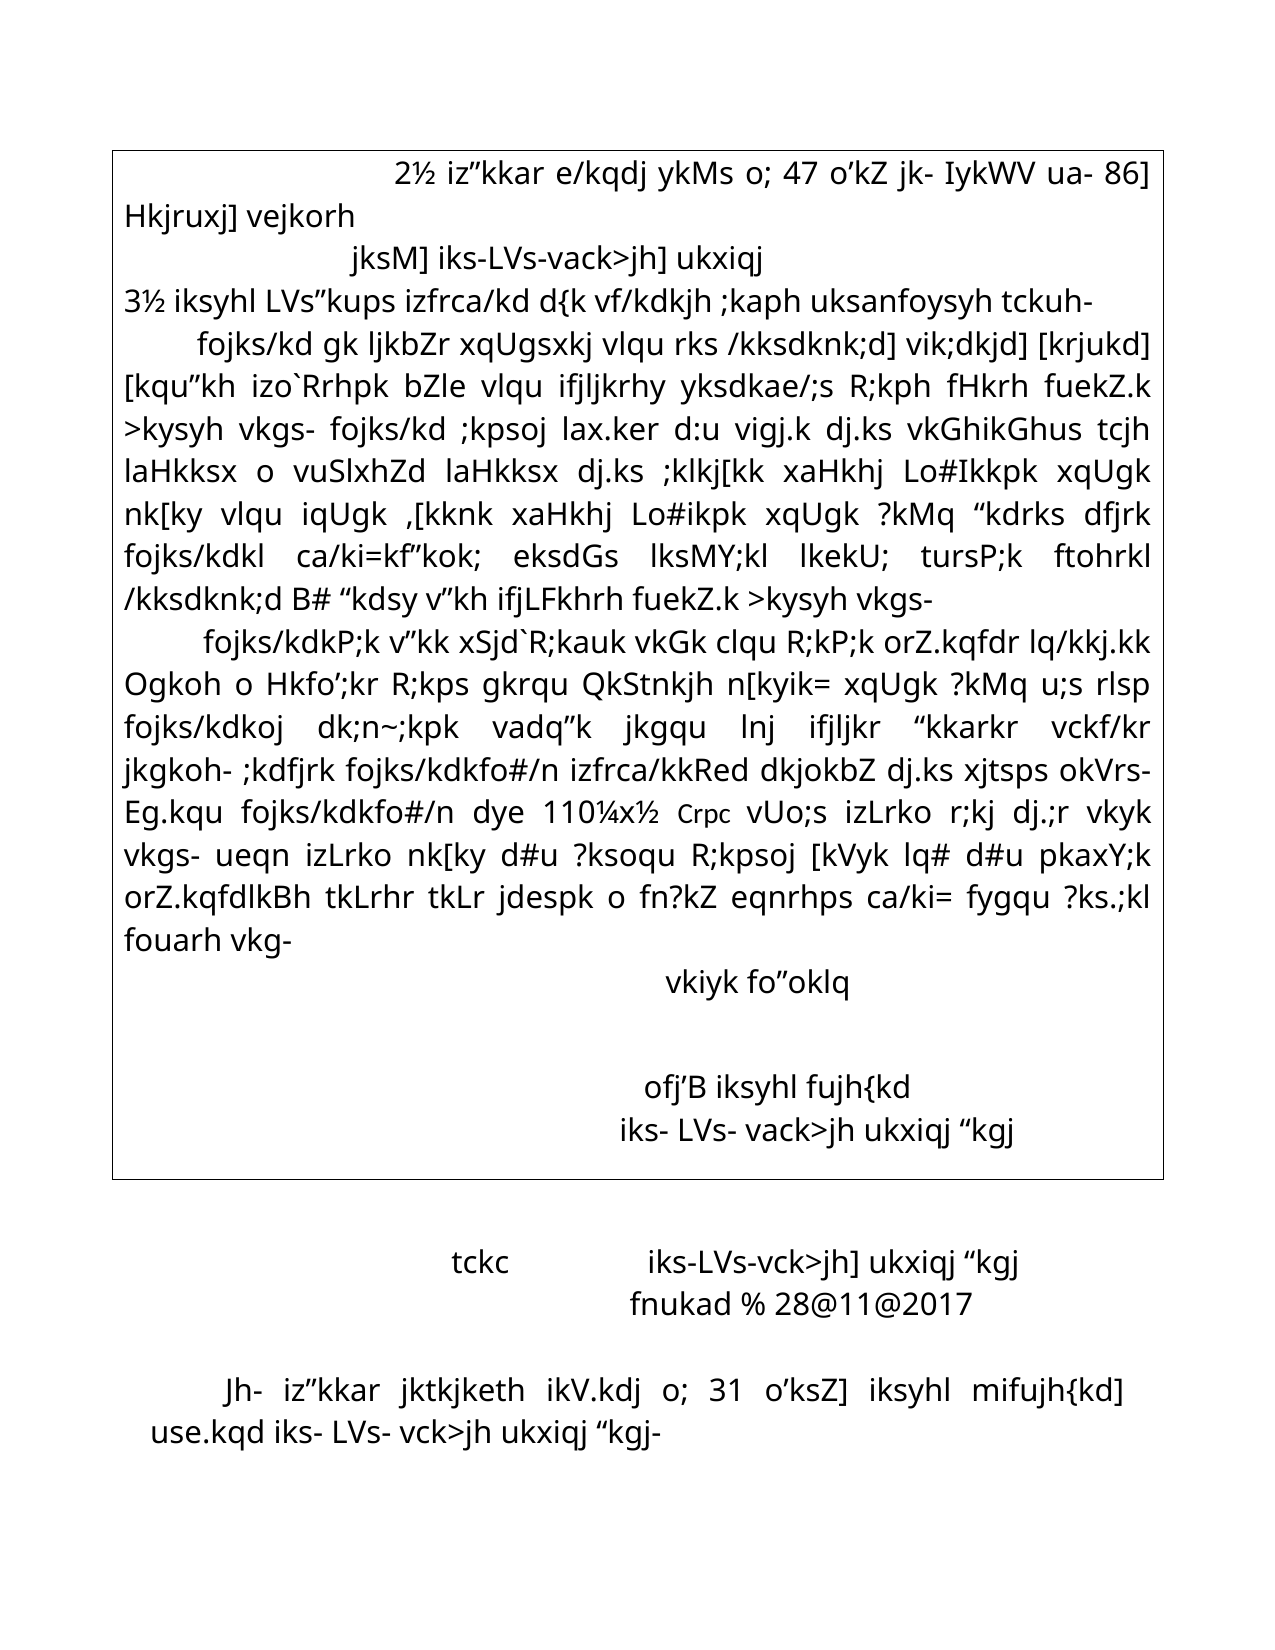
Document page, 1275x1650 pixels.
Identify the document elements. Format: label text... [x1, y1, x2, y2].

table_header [113, 151, 1163, 1178]
text fnukad % 28@11@2017 [150, 1282, 1125, 1325]
text Jh- iz”kkar jktkjketh ikV.kdj o; 31 o’ksZ] iksyhl mifujh{kd] use.kqd iks- LVs- vck>jh ukxiqj “kgj- [150, 1367, 1125, 1453]
text tckc iks-LVs-vck>jh] ukxiqj “kgj [150, 1240, 1125, 1282]
